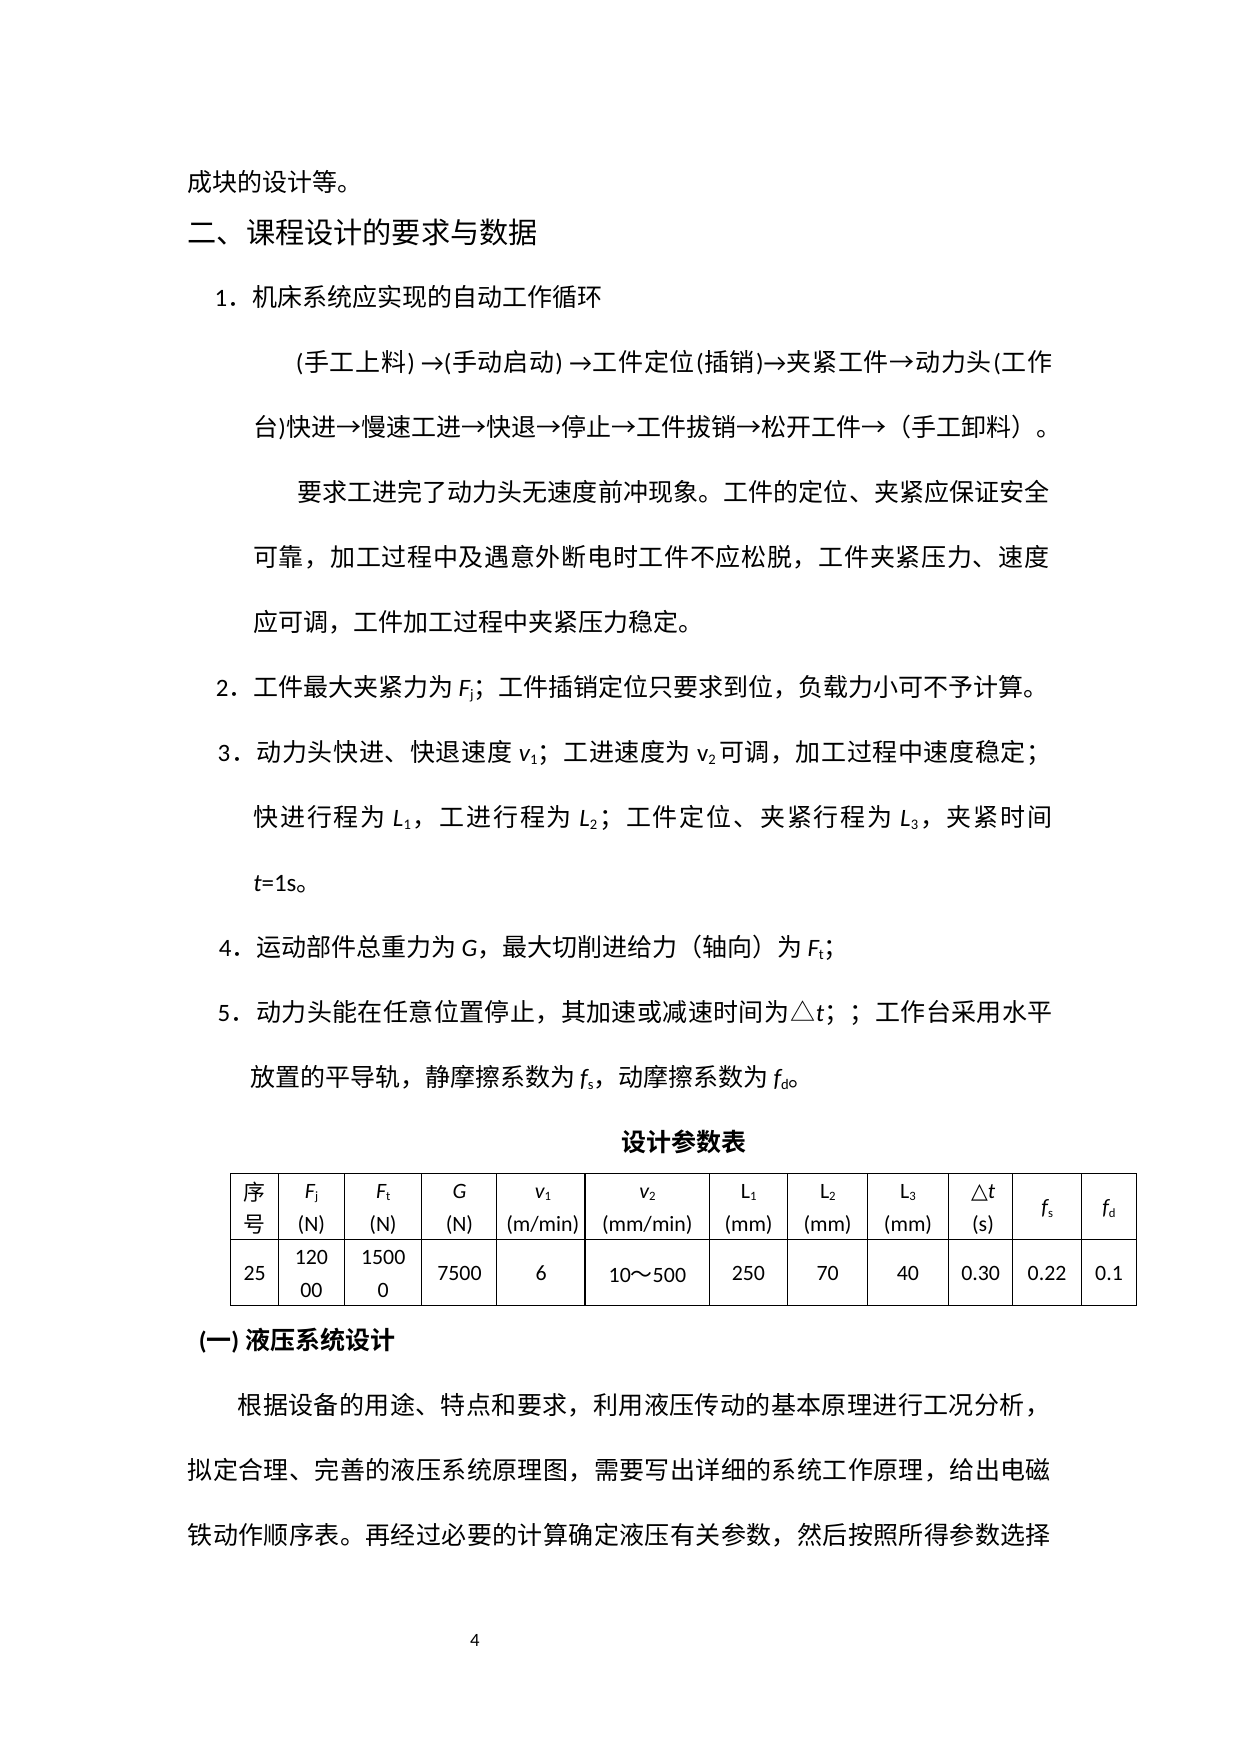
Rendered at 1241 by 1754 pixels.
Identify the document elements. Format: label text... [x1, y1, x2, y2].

text 3．动力头快进、快退速度v1；工进速度为v2可调，加工过程中速度稳定；快进行程为L1，工进行程为L2；工件定位、夹紧行程为L3，夹紧时间t=1s。 [217, 718, 1053, 913]
table_cell 6 [497, 1240, 584, 1305]
table_cell 序号 [231, 1174, 278, 1239]
table_cell fs [1013, 1174, 1081, 1239]
table_cell fd [1082, 1174, 1136, 1239]
text 1．机床系统应实现的自动工作循环 [187, 263, 1053, 328]
table_cell v1 (m/min) [497, 1174, 584, 1239]
table_cell L1 (mm) [710, 1174, 787, 1239]
text 4．运动部件总重力为G，最大切削进给力（轴向）为Ft； [187, 913, 1053, 978]
text (手工上料) →(手动启动) →工件定位(插销)→夹紧工件→动力头(工作台)快进→慢速工进→快退→停止→工件拔销→松开工件→（手工卸料）。 [253, 328, 1053, 458]
table_cell Ft (N) [345, 1174, 421, 1239]
table_cell Fj (N) [279, 1174, 344, 1239]
table_cell L3 (mm) [868, 1174, 948, 1239]
table_cell L2 (mm) [788, 1174, 867, 1239]
text 要求工进完了动力头无速度前冲现象。工件的定位、夹紧应保证安全可靠，加工过程中及遇意外断电时工件不应松脱，工件夹紧压力、速度应可调，工件加工过程中夹紧压力稳定。 [253, 458, 1053, 653]
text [187, 1371, 1053, 1566]
table_cell 40 [868, 1240, 948, 1305]
table_header 设计参数表 [231, 1108, 1136, 1173]
text (一) 液压系统设计 [187, 1306, 1053, 1371]
table_cell G (N) [422, 1174, 496, 1239]
text 2．工件最大夹紧力为Fj；工件插销定位只要求到位，负载力小可不予计算。 [187, 653, 1053, 718]
table_cell 15000 [345, 1240, 421, 1305]
table_cell 10～500 [586, 1240, 709, 1305]
table_cell 70 [788, 1240, 867, 1305]
table_cell 0.22 [1013, 1240, 1081, 1305]
table_cell 25 [231, 1240, 278, 1305]
table_cell 12000 [279, 1240, 344, 1305]
text 二、课程设计的要求与数据 [187, 198, 1053, 263]
table_cell 0.1 [1082, 1240, 1136, 1305]
table_cell v2 (mm/min) [586, 1174, 709, 1239]
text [187, 162, 1053, 198]
table_cell 7500 [422, 1240, 496, 1305]
table_cell △t (s) [949, 1174, 1012, 1239]
text 5．动力头能在任意位置停止，其加速或减速时间为△t；；工作台采用水平放置的平导轨，静摩擦系数为fs，动摩擦系数为fd。 [217, 978, 1053, 1108]
table_cell 0.30 [949, 1240, 1012, 1305]
table_cell 250 [710, 1240, 787, 1305]
